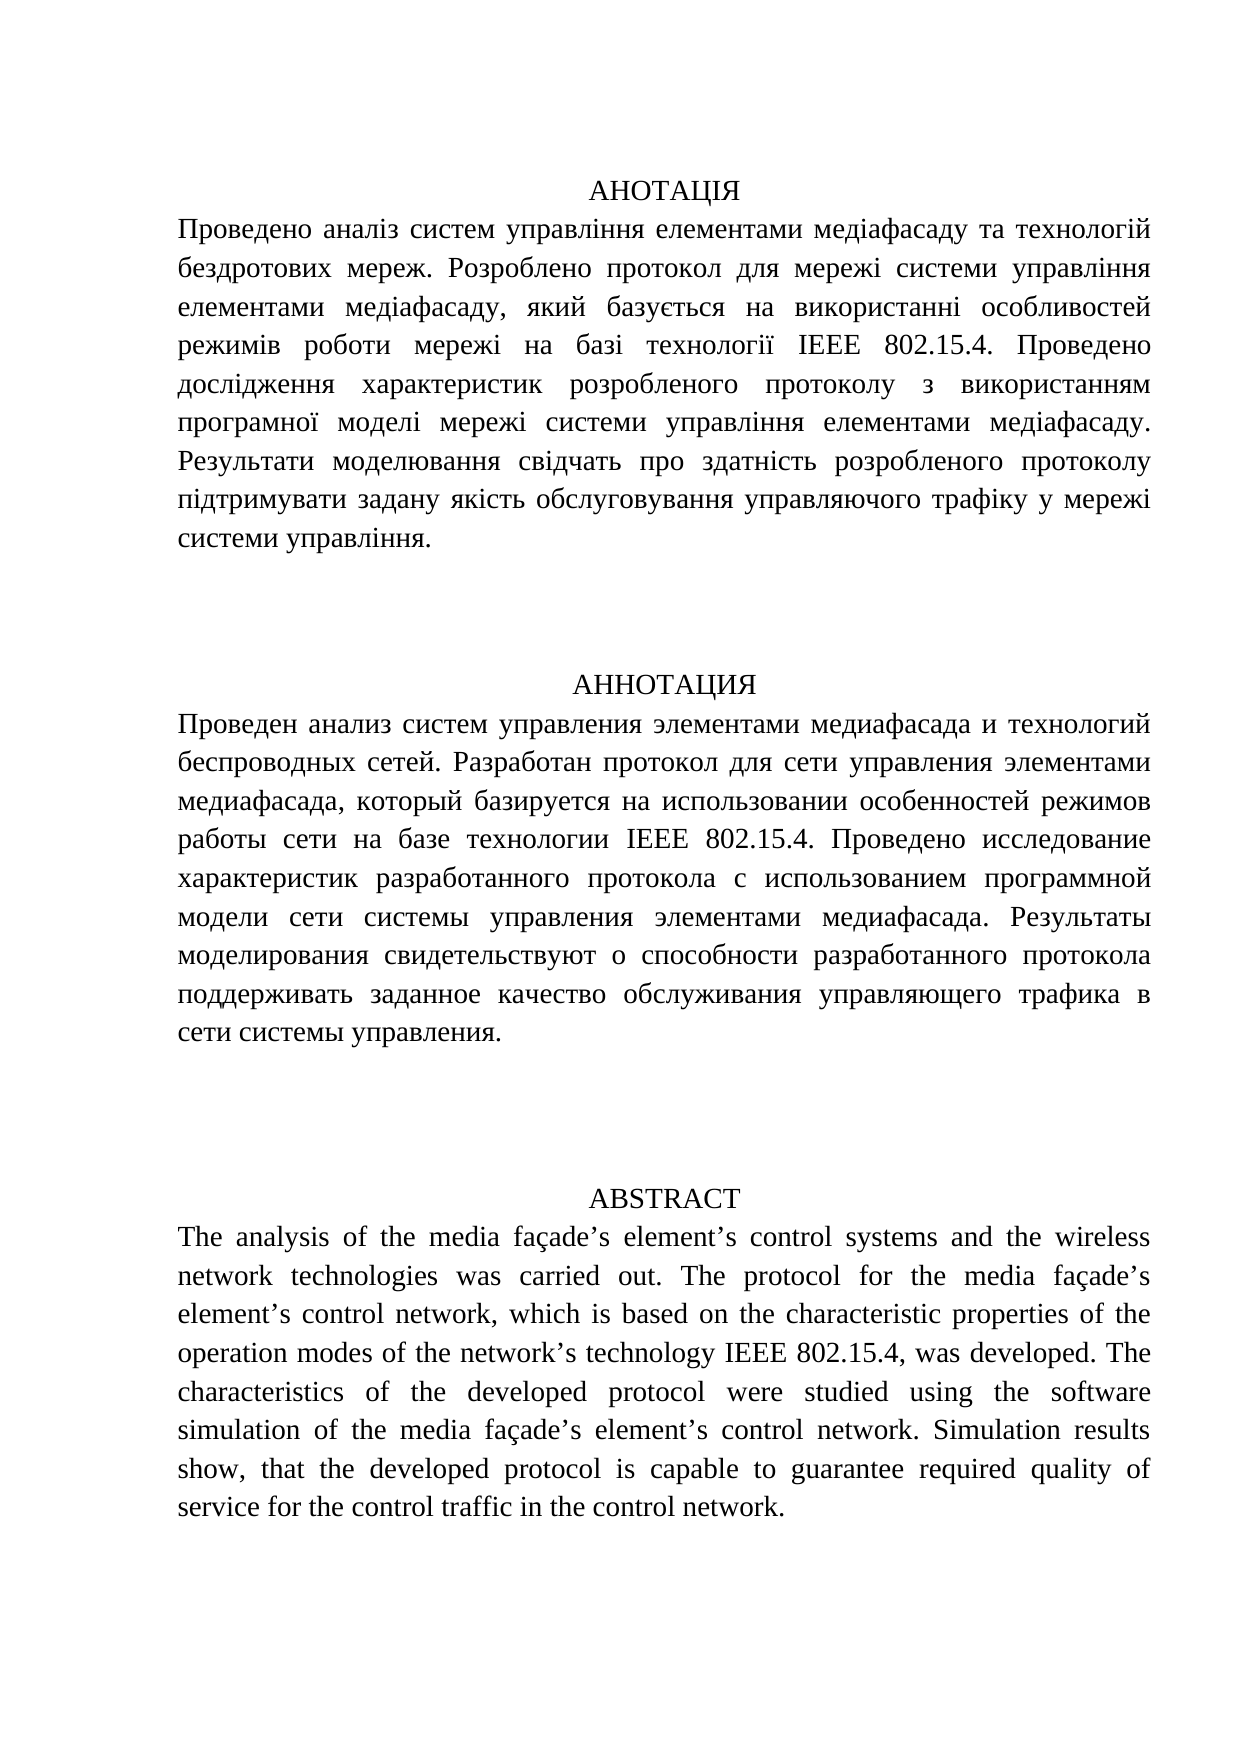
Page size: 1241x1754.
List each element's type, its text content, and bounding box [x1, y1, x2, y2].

table_header АНОТАЦІЯ Проведено аналіз систем управління елементами медіафасаду та технологій бездротових мереж. Розроблено протокол для мережі системи управління елементами медіафасаду, який базується на використанні особливостей режимів роботи мережі на базі технології IEEE 802.15.4. Проведено дослідження характеристик розробленого протоколу з використанням програмної моделі мережі системи управління елементами медіафасаду. Результати моделювання свідчать про здатність розробленого протоколу підтримувати задану якість обслуговування управляючого трафіку у мережі системи управління. [166, 118, 1163, 612]
table_cell АННОТАЦИЯ Проведен анализ систем управления элементами медиафасада и технологий беспроводных сетей. Разработан протокол для сети управления элементами медиафасада, который базируется на использовании особенностей режимов работы сети на базе технологии IEEE 802.15.4. Проведено исследование характеристик разработанного протокола с использованием программной модели сети системы управления элементами медиафасада. Результаты моделирования свидетельствуют о способности разработанного протокола поддерживать заданное качество обслуживания управляющего трафика в сети системы управления. [166, 613, 1163, 1107]
table_cell ABSTRACT The analysis of the media façade’s element’s control systems and the wireless network technologies was carried out. The protocol for the media façade’s element’s control network, which is based on the characteristic properties of the operation modes of the network’s technology IEEE 802.15.4, was developed. The characteristics of the developed protocol were studied using the software simulation of the media façade’s element’s control network. Simulation results show, that the developed protocol is capable to guarantee required quality of service for the control traffic in the control network. [166, 1107, 1163, 1601]
